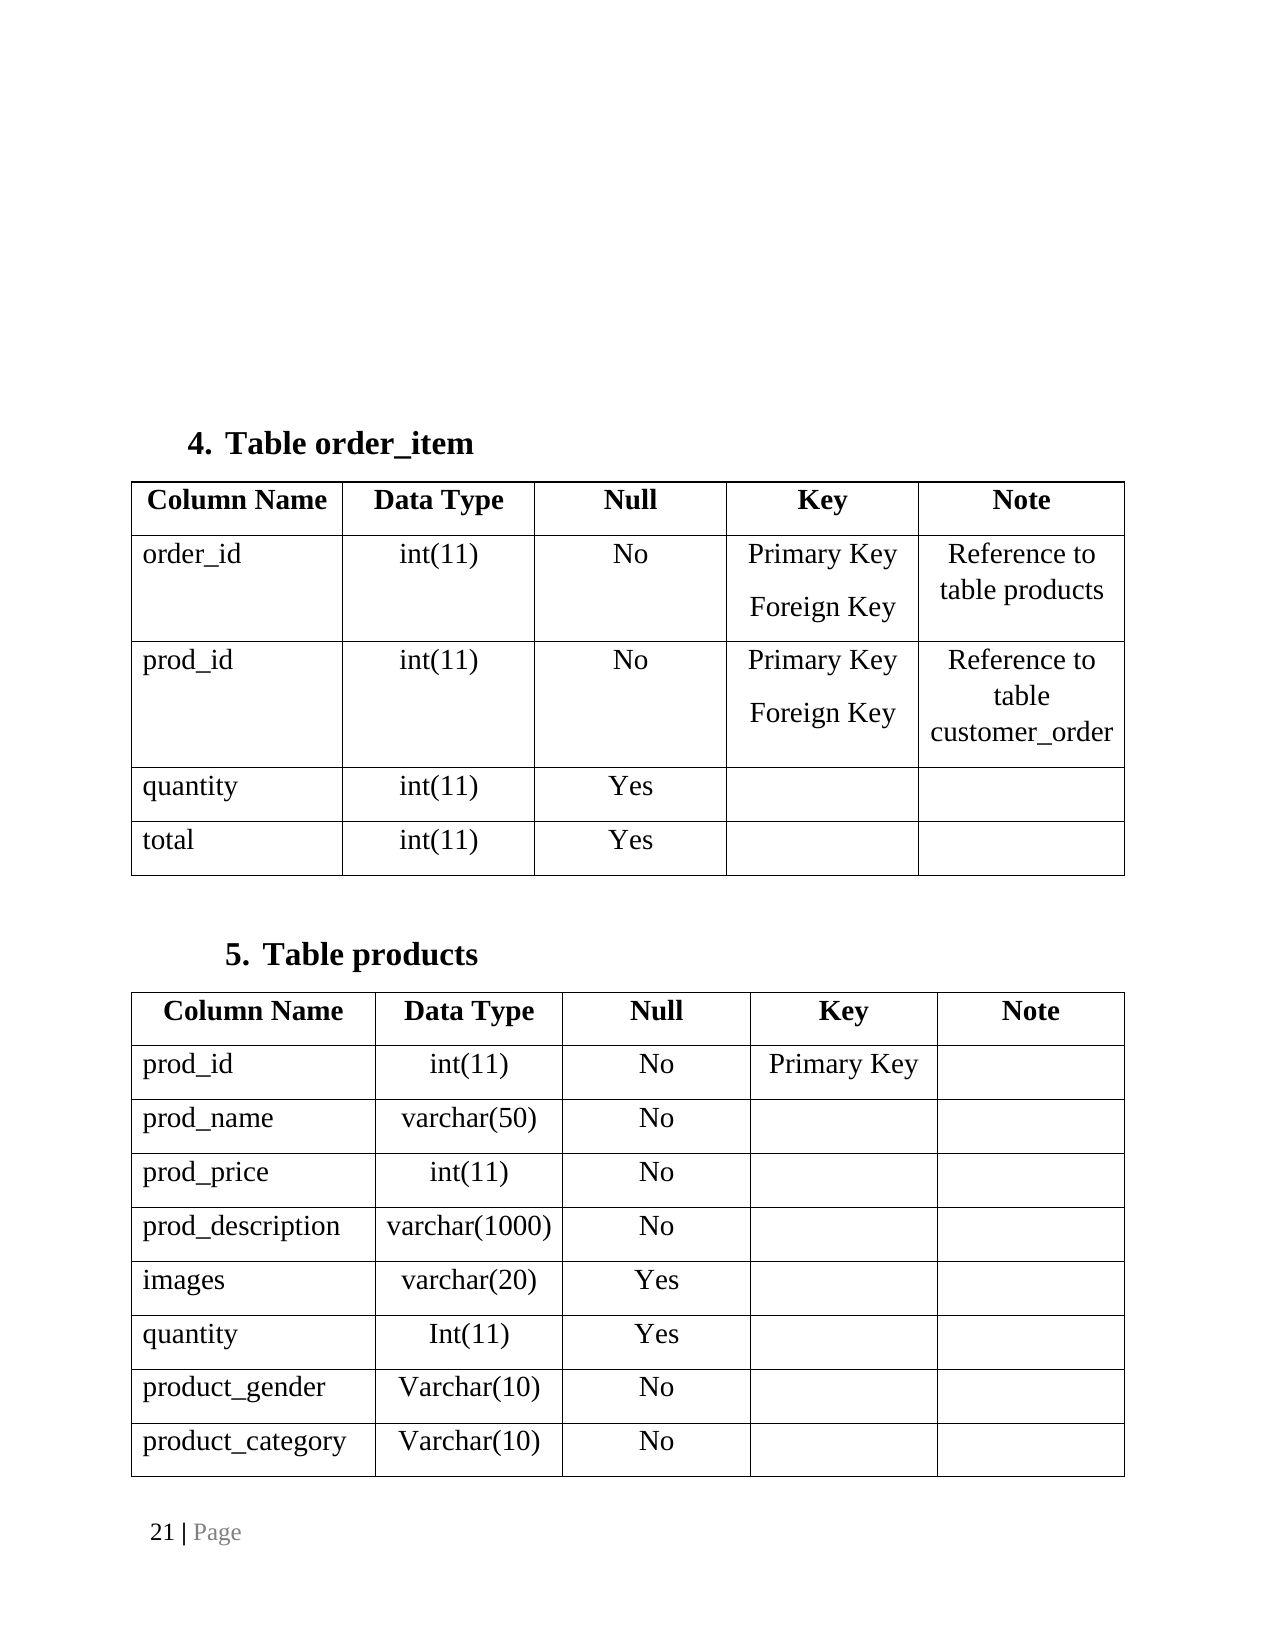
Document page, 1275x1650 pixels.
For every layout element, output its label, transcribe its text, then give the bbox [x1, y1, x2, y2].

table_cell int(11) [343, 642, 534, 767]
table_cell prod_description [132, 1208, 375, 1261]
table_cell varchar(20) [376, 1262, 562, 1315]
table_cell Reference to table products [919, 536, 1124, 641]
table_cell No [535, 536, 726, 641]
table_cell Reference to table customer_order [919, 642, 1124, 767]
table_cell product_category [132, 1424, 375, 1476]
table_cell No [563, 1370, 750, 1422]
table_cell images [132, 1262, 375, 1315]
list Table products [225, 934, 1125, 972]
table_cell [938, 1262, 1124, 1315]
table_cell [727, 768, 918, 821]
table_header Data Type [343, 483, 534, 535]
table_cell prod_id [132, 642, 342, 767]
table_header Column Name [132, 483, 342, 535]
table_cell total [132, 822, 342, 875]
table_cell int(11) [376, 1154, 562, 1207]
table_cell Primary Key Foreign Key [727, 536, 918, 641]
table_cell product_gender [132, 1370, 375, 1422]
table_cell int(11) [343, 536, 534, 641]
table_cell Int(11) [376, 1316, 562, 1368]
table_cell order_id [132, 536, 342, 641]
table_header Key [727, 483, 918, 535]
table_cell Primary Key [751, 1046, 937, 1099]
table_cell int(11) [343, 822, 534, 875]
table_cell prod_price [132, 1154, 375, 1207]
table_header Note [919, 483, 1124, 535]
table_cell varchar(1000) [376, 1208, 562, 1261]
table_cell [938, 1370, 1124, 1422]
table_cell Yes [563, 1262, 750, 1315]
table_cell No [563, 1154, 750, 1207]
table_cell Primary Key Foreign Key [727, 642, 918, 767]
table_cell [938, 1208, 1124, 1261]
table_cell [751, 1100, 937, 1153]
table_cell [751, 1154, 937, 1207]
table_cell [938, 1154, 1124, 1207]
table_cell Yes [563, 1316, 750, 1368]
table_cell quantity [132, 768, 342, 821]
table_cell [938, 1424, 1124, 1476]
table_header Null [535, 483, 726, 535]
list Table order_item [187, 423, 1125, 462]
table_cell prod_name [132, 1100, 375, 1153]
table_cell [938, 1046, 1124, 1099]
table_cell No [563, 1100, 750, 1153]
table_cell Yes [535, 822, 726, 875]
table_cell [938, 1100, 1124, 1153]
table_header Note [938, 993, 1124, 1045]
table_cell [751, 1424, 937, 1476]
table_header Data Type [376, 993, 562, 1045]
table_cell [919, 822, 1124, 875]
table_cell [751, 1208, 937, 1261]
table_cell Yes [535, 768, 726, 821]
table_cell No [563, 1208, 750, 1261]
table_header Column Name [132, 993, 375, 1045]
table_cell prod_id [132, 1046, 375, 1099]
table_header Null [563, 993, 750, 1045]
table_cell No [563, 1424, 750, 1476]
table_cell [727, 822, 918, 875]
table_cell [751, 1316, 937, 1368]
table_cell Varchar(10) [376, 1424, 562, 1476]
table_cell int(11) [376, 1046, 562, 1099]
table_cell int(11) [343, 768, 534, 821]
table_cell [751, 1370, 937, 1422]
table_cell No [535, 642, 726, 767]
table_cell [751, 1262, 937, 1315]
table_cell Varchar(10) [376, 1370, 562, 1422]
table_cell varchar(50) [376, 1100, 562, 1153]
table_cell quantity [132, 1316, 375, 1368]
table_cell [919, 768, 1124, 821]
table_header Key [751, 993, 937, 1045]
table_cell No [563, 1046, 750, 1099]
table_cell [938, 1316, 1124, 1368]
